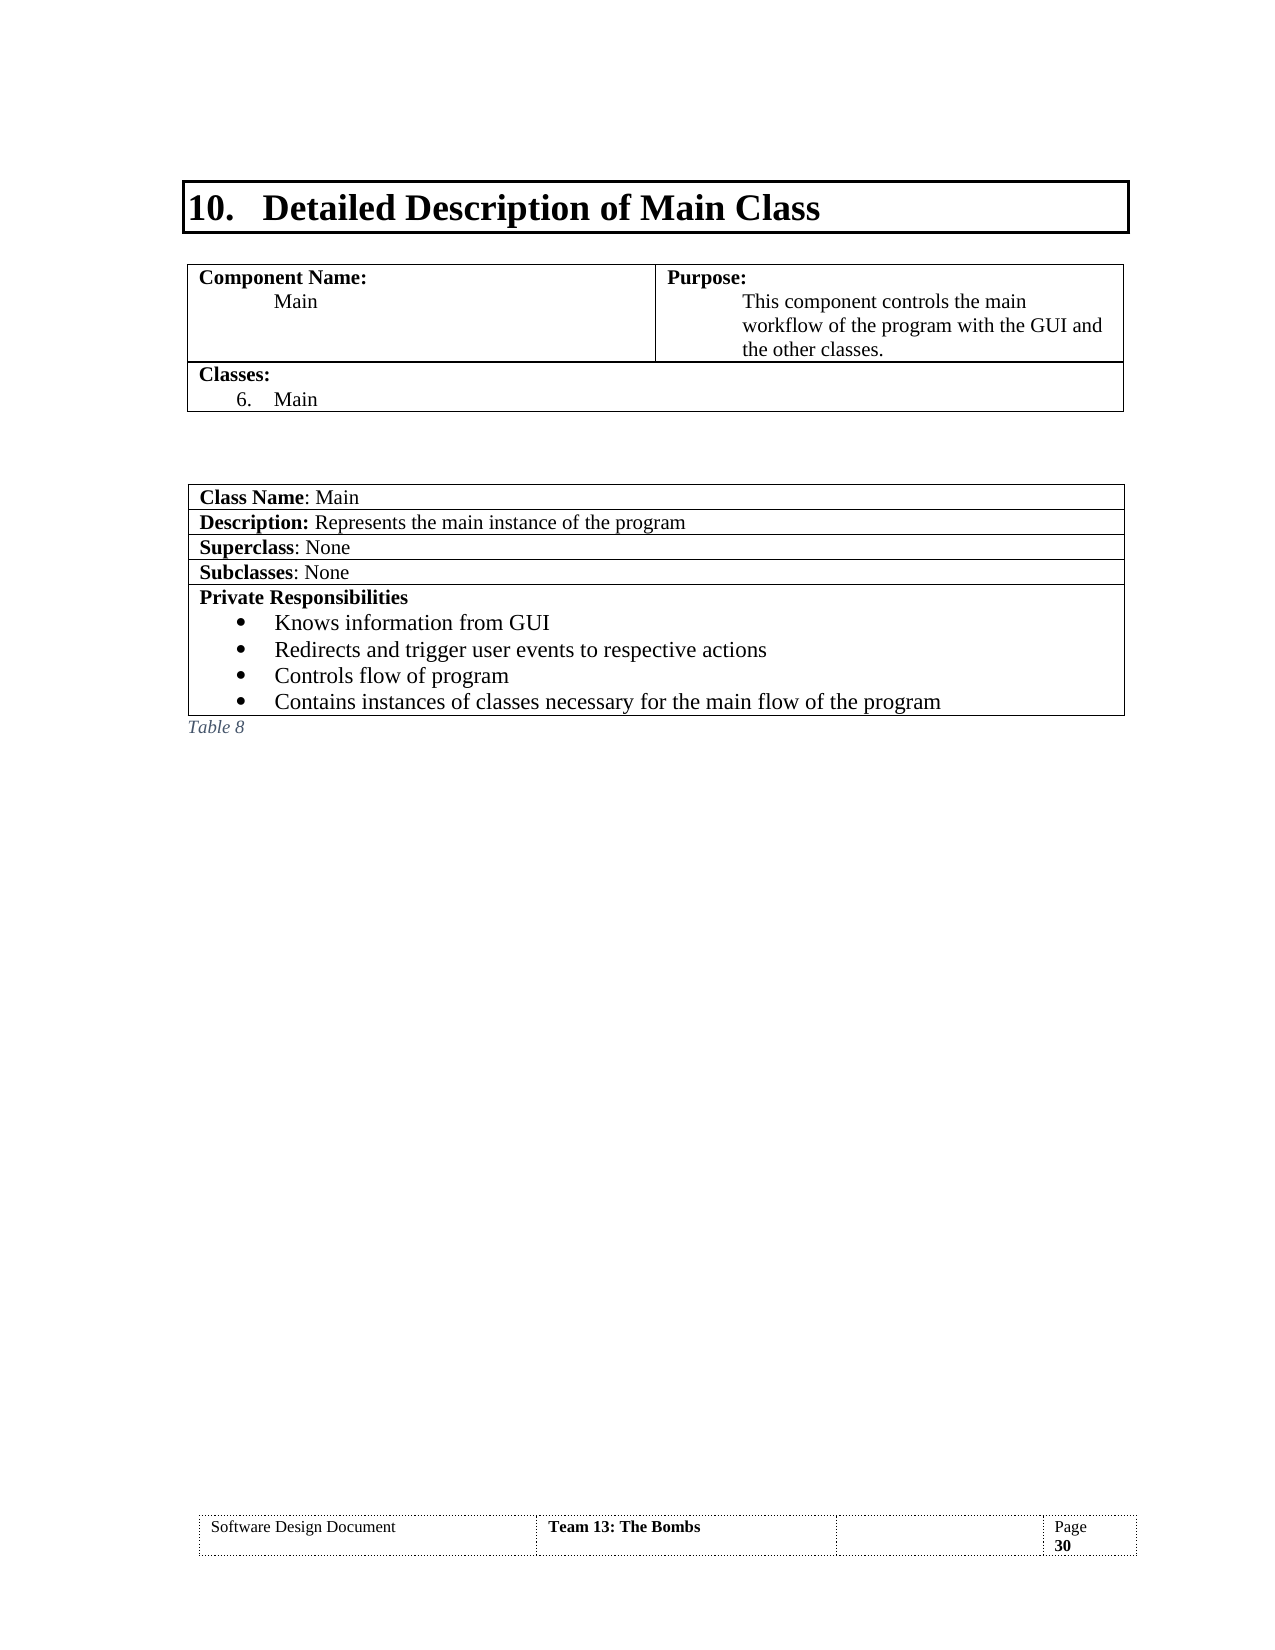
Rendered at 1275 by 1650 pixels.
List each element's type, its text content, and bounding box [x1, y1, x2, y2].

table_cell Subclasses: None [189, 560, 1124, 584]
table_header Component Name: Main [188, 265, 655, 361]
table_cell Superclass: None [189, 535, 1124, 559]
table_header Purpose: This component controls the main workflow of the program with the GUI and the other classes. [656, 265, 1123, 361]
table_header Class Name: Main [189, 485, 1124, 509]
table_cell Description: Represents the main instance of the program [189, 510, 1124, 534]
table_cell Private Responsibilities Knows information from GUI Redirects and trigger user events to respective actions Controls flow of program Contains instances of classes necessary for the main flow of the program [189, 585, 1124, 715]
table_cell Classes: Main [188, 363, 1123, 411]
subtitle Detailed Description of Main Class [185, 183, 1127, 231]
